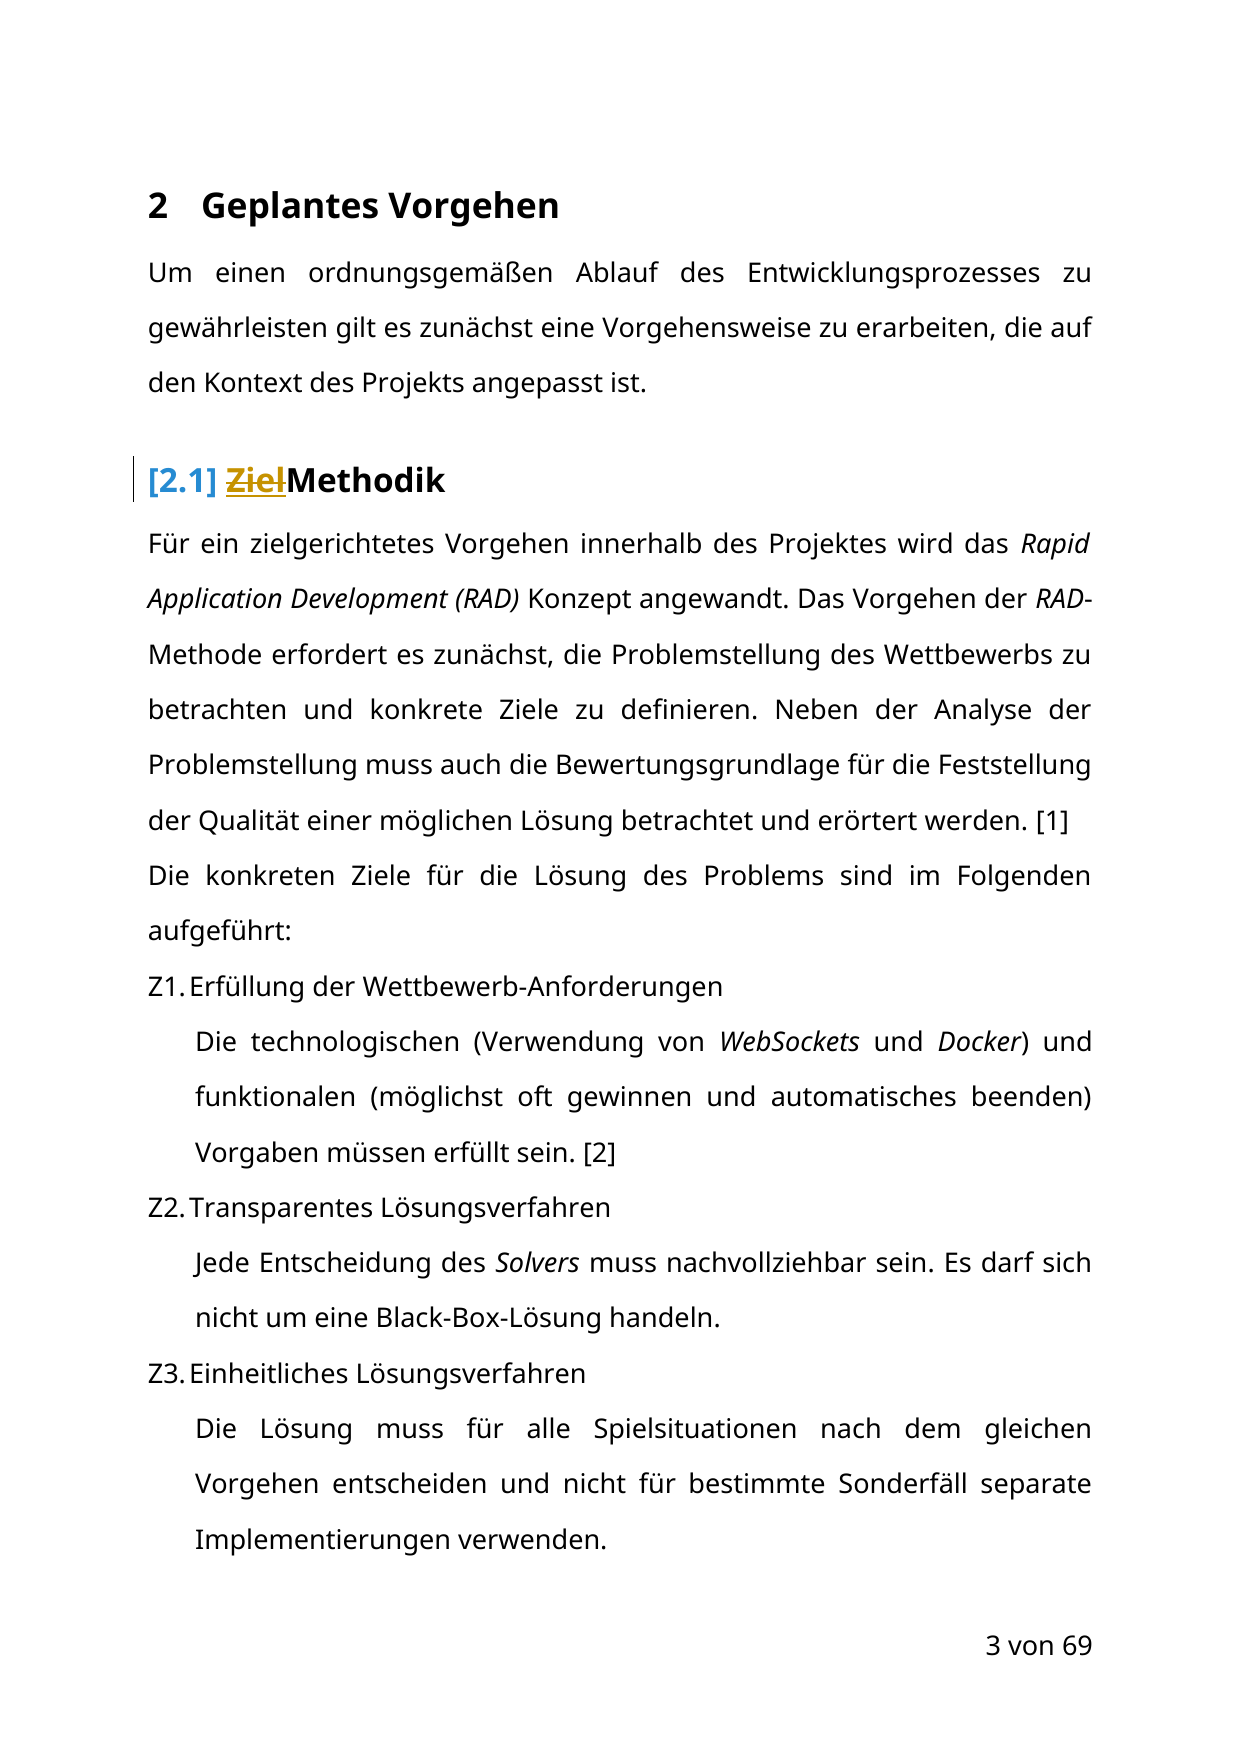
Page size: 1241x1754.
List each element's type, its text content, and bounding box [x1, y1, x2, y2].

text Um einen ordnungsgemäßen Ablauf des Entwicklungsprozesses zu gewährleisten gilt es zunächst eine Vorgehensweise zu erarbeiten, die auf den Kontext des Projekts angepasst ist. [148, 253, 1093, 401]
text Die technologischen (Verwendung von WebSockets und Docker) und funktionalen (möglichst oft gewinnen und automatisches beenden) Vorgaben müssen erfüllt sein. [195, 1022, 1093, 1170]
list Transparentes Lösungsverfahren [148, 1188, 1093, 1225]
subtitle Geplantes Vorgehen [148, 181, 1093, 229]
text Jede Entscheidung des Solvers muss nachvollziehbar sein. Es darf sich nicht um eine Black-Box-Lösung handeln. [195, 1244, 1093, 1336]
text Die konkreten Ziele für die Lösung des Problems sind im Folgenden aufgeführt: [148, 856, 1093, 949]
text Die Lösung muss für alle Spielsituationen nach dem gleichen Vorgehen entscheiden und nicht für bestimmte Sonderfäll separate Implementierungen verwenden. [195, 1409, 1093, 1557]
text Für ein zielgerichtetes Vorgehen innerhalb des Projektes wird das Rapid Application Development (RAD) Konzept angewandt. Das Vorgehen der RAD-Methode erfordert es zunächst, die Problemstellung des Wettbewerbs zu betrachten und konkrete Ziele zu definieren. Neben der Analyse der Problemstellung muss auch die Bewertungsgrundlage für die Feststellung der Qualität einer möglichen Lösung betrachtet und erörtert werden. [148, 524, 1093, 838]
list Einheitliches Lösungsverfahren [148, 1354, 1093, 1391]
subtitle Methodik [148, 456, 1093, 502]
list Erfüllung der Wettbewerb-Anforderungen [148, 967, 1093, 1004]
